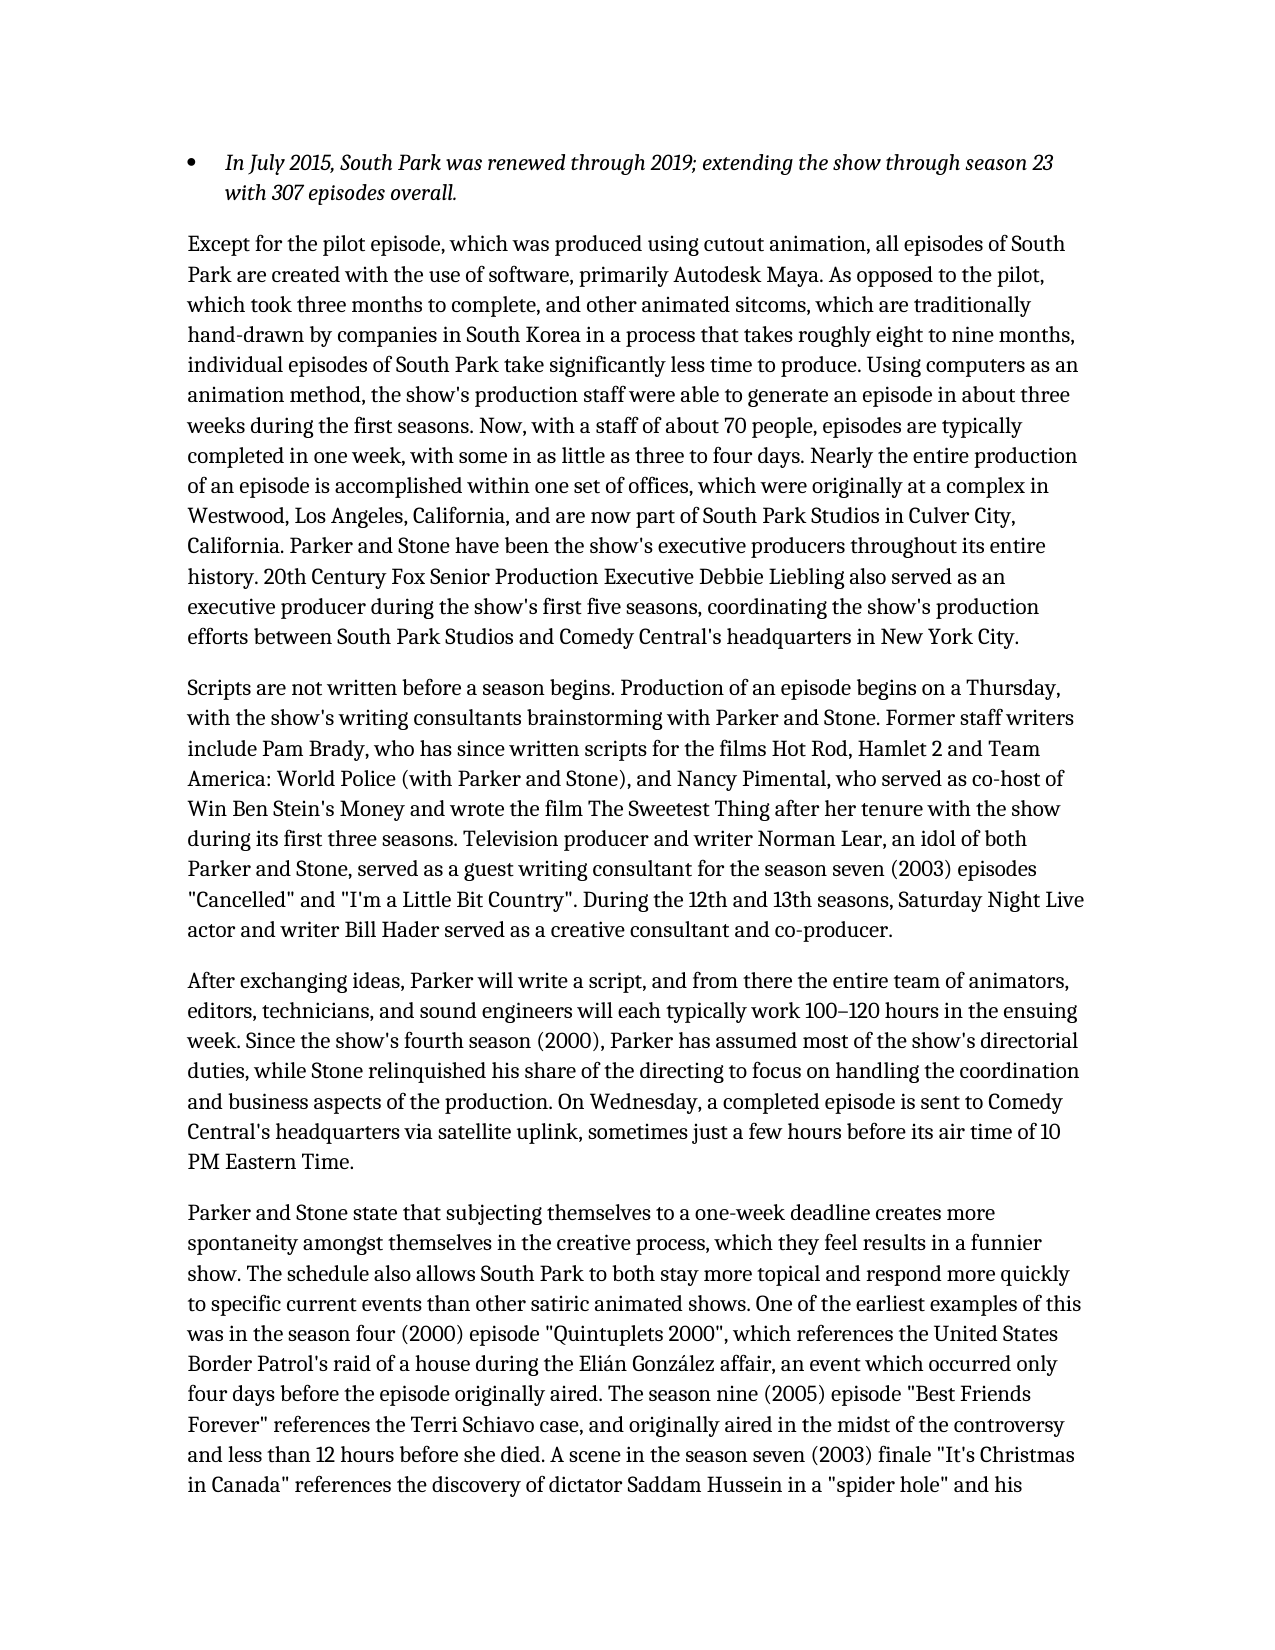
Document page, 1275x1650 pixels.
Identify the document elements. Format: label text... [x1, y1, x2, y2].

text After exchanging ideas, Parker will write a script, and from there the entire team of animators, editors, technicians, and sound engineers will each typically work 100–120 hours in the ensuing week. Since the show's fourth season (2000), Parker has assumed most of the show's directorial duties, while Stone relinquished his share of the directing to focus on handling the coordination and business aspects of the production. On Wednesday, a completed episode is sent to Comedy Central's headquarters via satellite uplink, sometimes just a few hours before its air time of 10 PM Eastern Time. [187, 968, 1087, 1175]
text Scripts are not written before a season begins. Production of an episode begins on a Thursday, with the show's writing consultants brainstorming with Parker and Stone. Former staff writers include Pam Brady, who has since written scripts for the films Hot Rod, Hamlet 2 and Team America: World Police (with Parker and Stone), and Nancy Pimental, who served as co-host of Win Ben Stein's Money and wrote the film The Sweetest Thing after her tenure with the show during its first three seasons. Television producer and writer Norman Lear, an idol of both Parker and Stone, served as a guest writing consultant for the season seven (2003) episodes "Cancelled" and "I'm a Little Bit Country". During the 12th and 13th seasons, Saturday Night Live actor and writer Bill Hader served as a creative consultant and co-producer. [187, 675, 1087, 943]
list In July 2015, South Park was renewed through 2019; extending the show through season 23 with 307 episodes overall. [187, 150, 1087, 207]
text Except for the pilot episode, which was produced using cutout animation, all episodes of South Park are created with the use of software, primarily Autodesk Maya. As opposed to the pilot, which took three months to complete, and other animated sitcoms, which are traditionally hand-drawn by companies in South Korea in a process that takes roughly eight to nine months, individual episodes of South Park take significantly less time to produce. Using computers as an animation method, the show's production staff were able to generate an episode in about three weeks during the first seasons. Now, with a staff of about 70 people, episodes are typically completed in one week, with some in as little as three to four days. Nearly the entire production of an episode is accomplished within one set of offices, which were originally at a complex in Westwood, Los Angeles, California, and are now part of South Park Studios in Culver City, California. Parker and Stone have been the show's executive producers throughout its entire history. 20th Century Fox Senior Production Executive Debbie Liebling also served as an executive producer during the show's first five seasons, coordinating the show's production efforts between South Park Studios and Comedy Central's headquarters in New York City. [187, 231, 1087, 650]
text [187, 1200, 1087, 1498]
